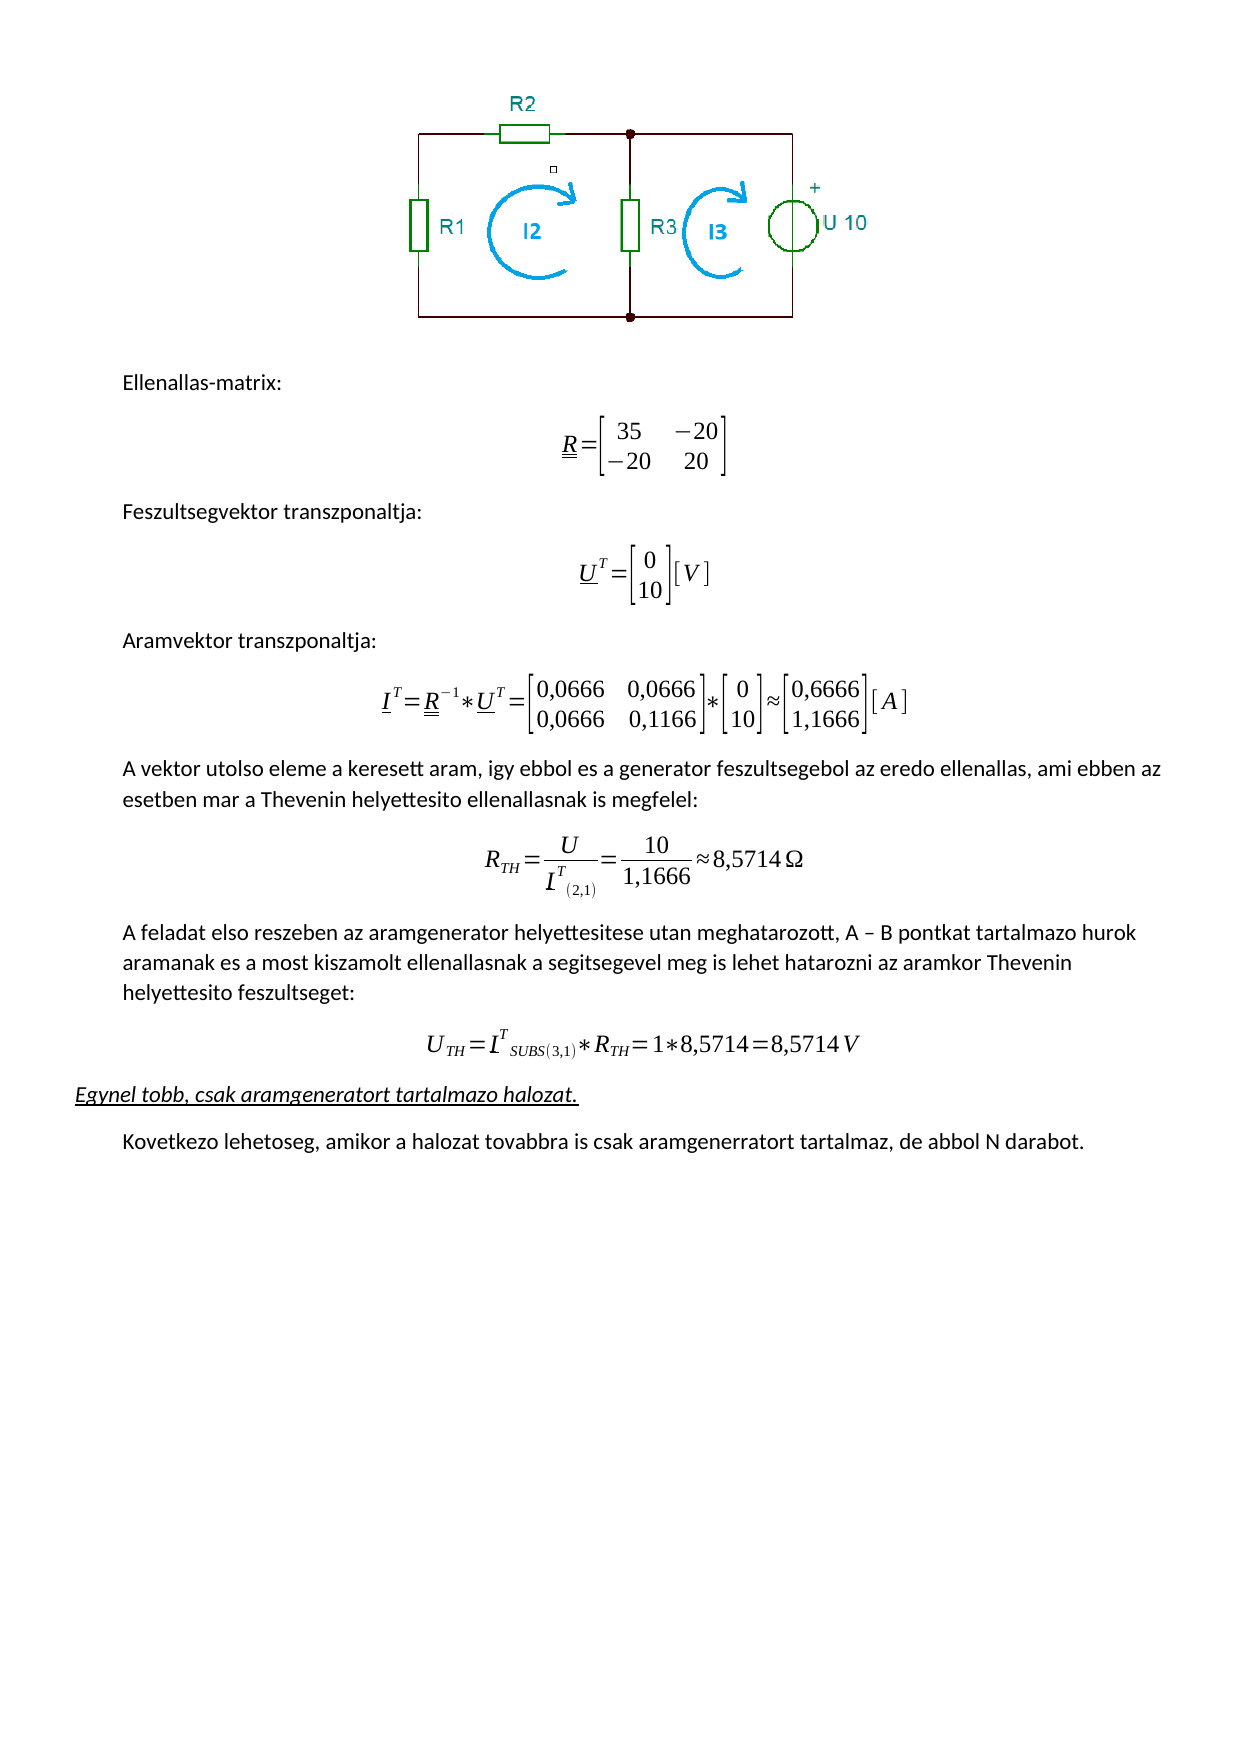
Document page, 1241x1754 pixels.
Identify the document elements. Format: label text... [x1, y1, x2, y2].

text Ellenallas-matrix: [122, 368, 1165, 396]
text Egynel tobb, csak aramgeneratort tartalmazo halozat. [75, 1080, 1165, 1108]
text A vektor utolso eleme a keresett aram, igy ebbol es a generator feszultsegebol az eredo ellenallas, ami ebben az esetben mar a Thevenin helyettesito ellenallasnak is megfelel: [122, 754, 1165, 813]
text Aramvektor transzponaltja: [122, 626, 1165, 654]
text A feladat elso reszeben az aramgenerator helyettesitese utan meghatarozott, A – B pontkat tartalmazo hurok aramanak es a most kiszamolt ellenallasnak a segitsegevel meg is lehet hatarozni az aramkor Thevenin helyettesito feszultseget: [122, 918, 1165, 1006]
text Feszultsegvektor transzponaltja: [122, 497, 1165, 525]
text Kovetkezo lehetoseg, amikor a halozat tovabbra is csak aramgenerratort tartalmaz, de abbol N darabot. [122, 1127, 1165, 1155]
picture [389, 75, 899, 350]
